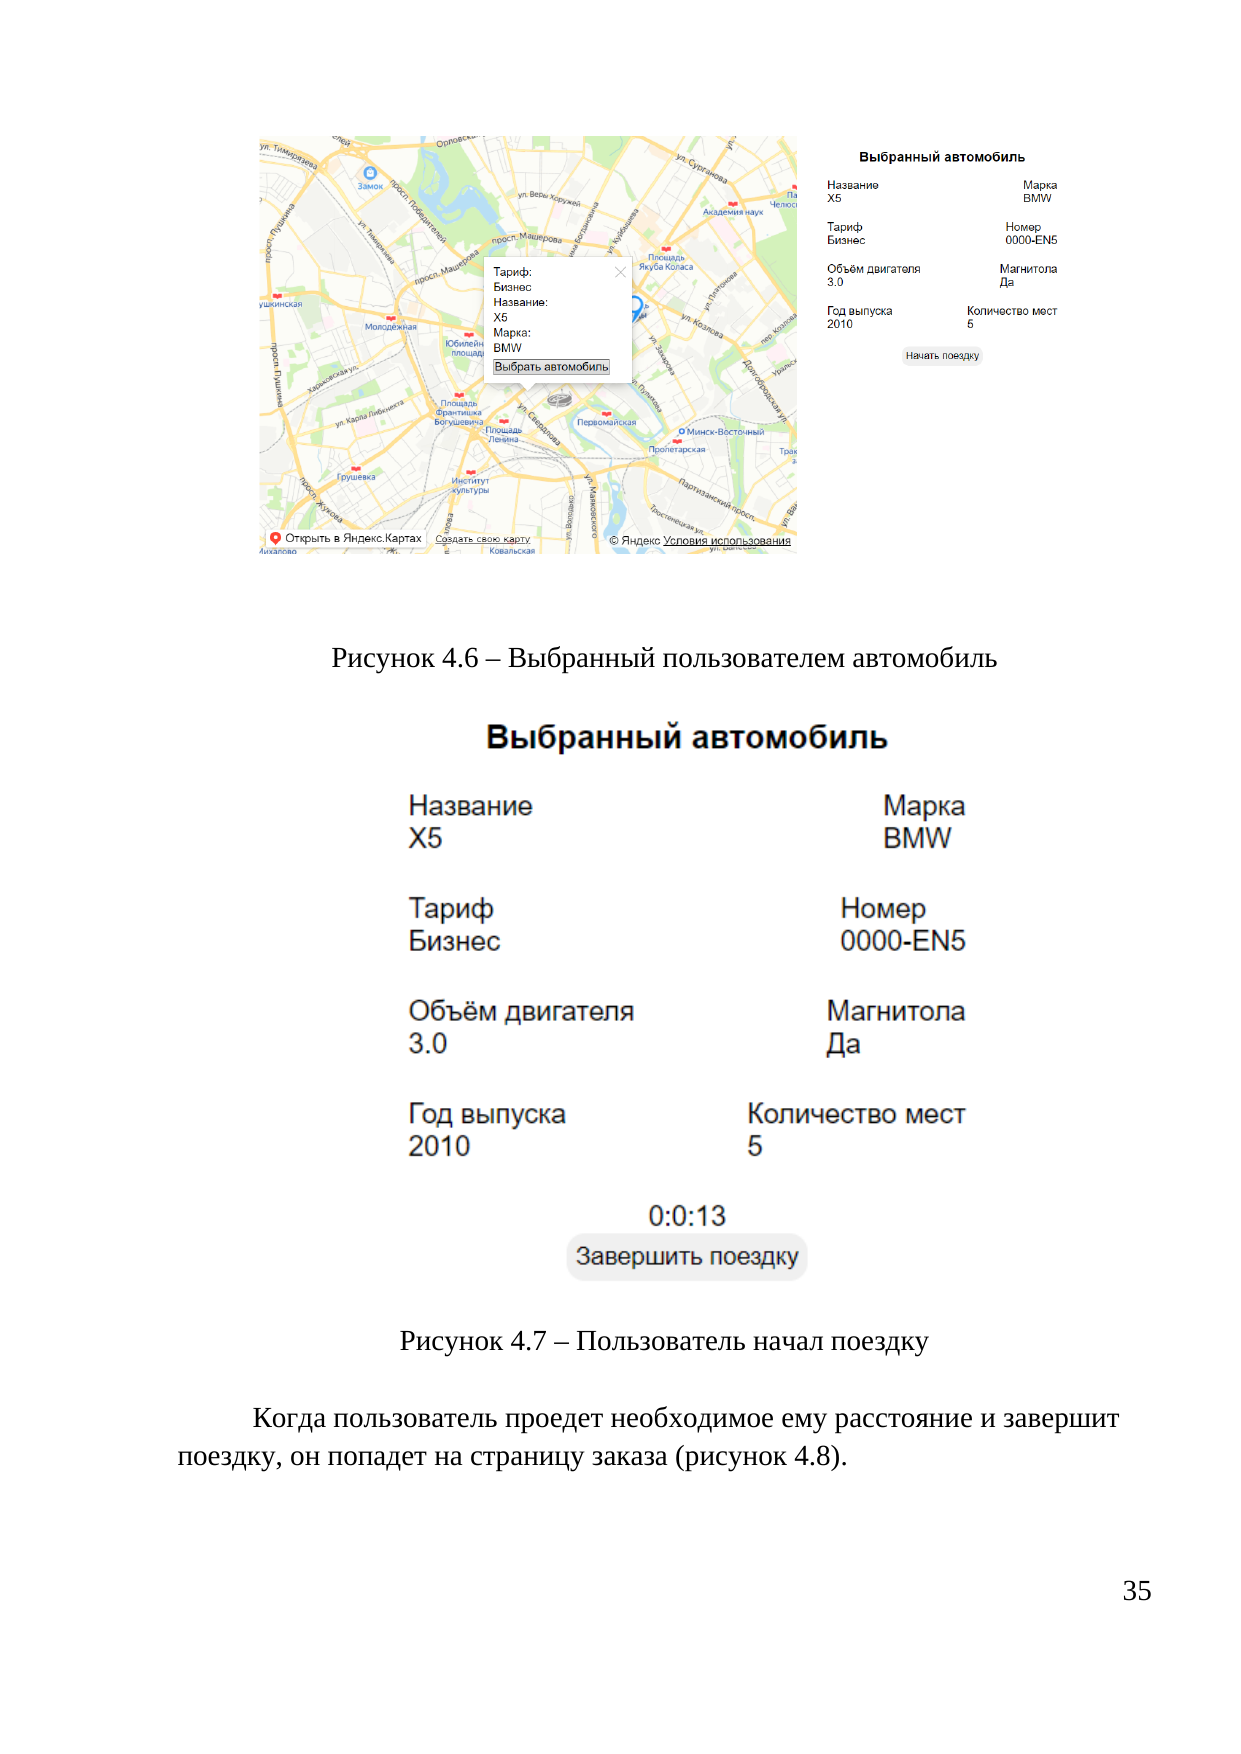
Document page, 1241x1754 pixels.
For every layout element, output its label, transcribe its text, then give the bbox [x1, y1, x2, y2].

picture [384, 695, 1019, 1302]
picture [247, 118, 1082, 565]
text Рисунок 4.7 – Пользователь начал поездку [177, 1323, 1152, 1356]
text Когда пользователь проедет необходимое ему расстояние и завершит поездку, он попадет на страницу заказа (рисунок 4.8). [177, 1400, 1152, 1472]
text Рисунок 4.6 – Выбранный пользователем автомобиль [177, 640, 1152, 674]
